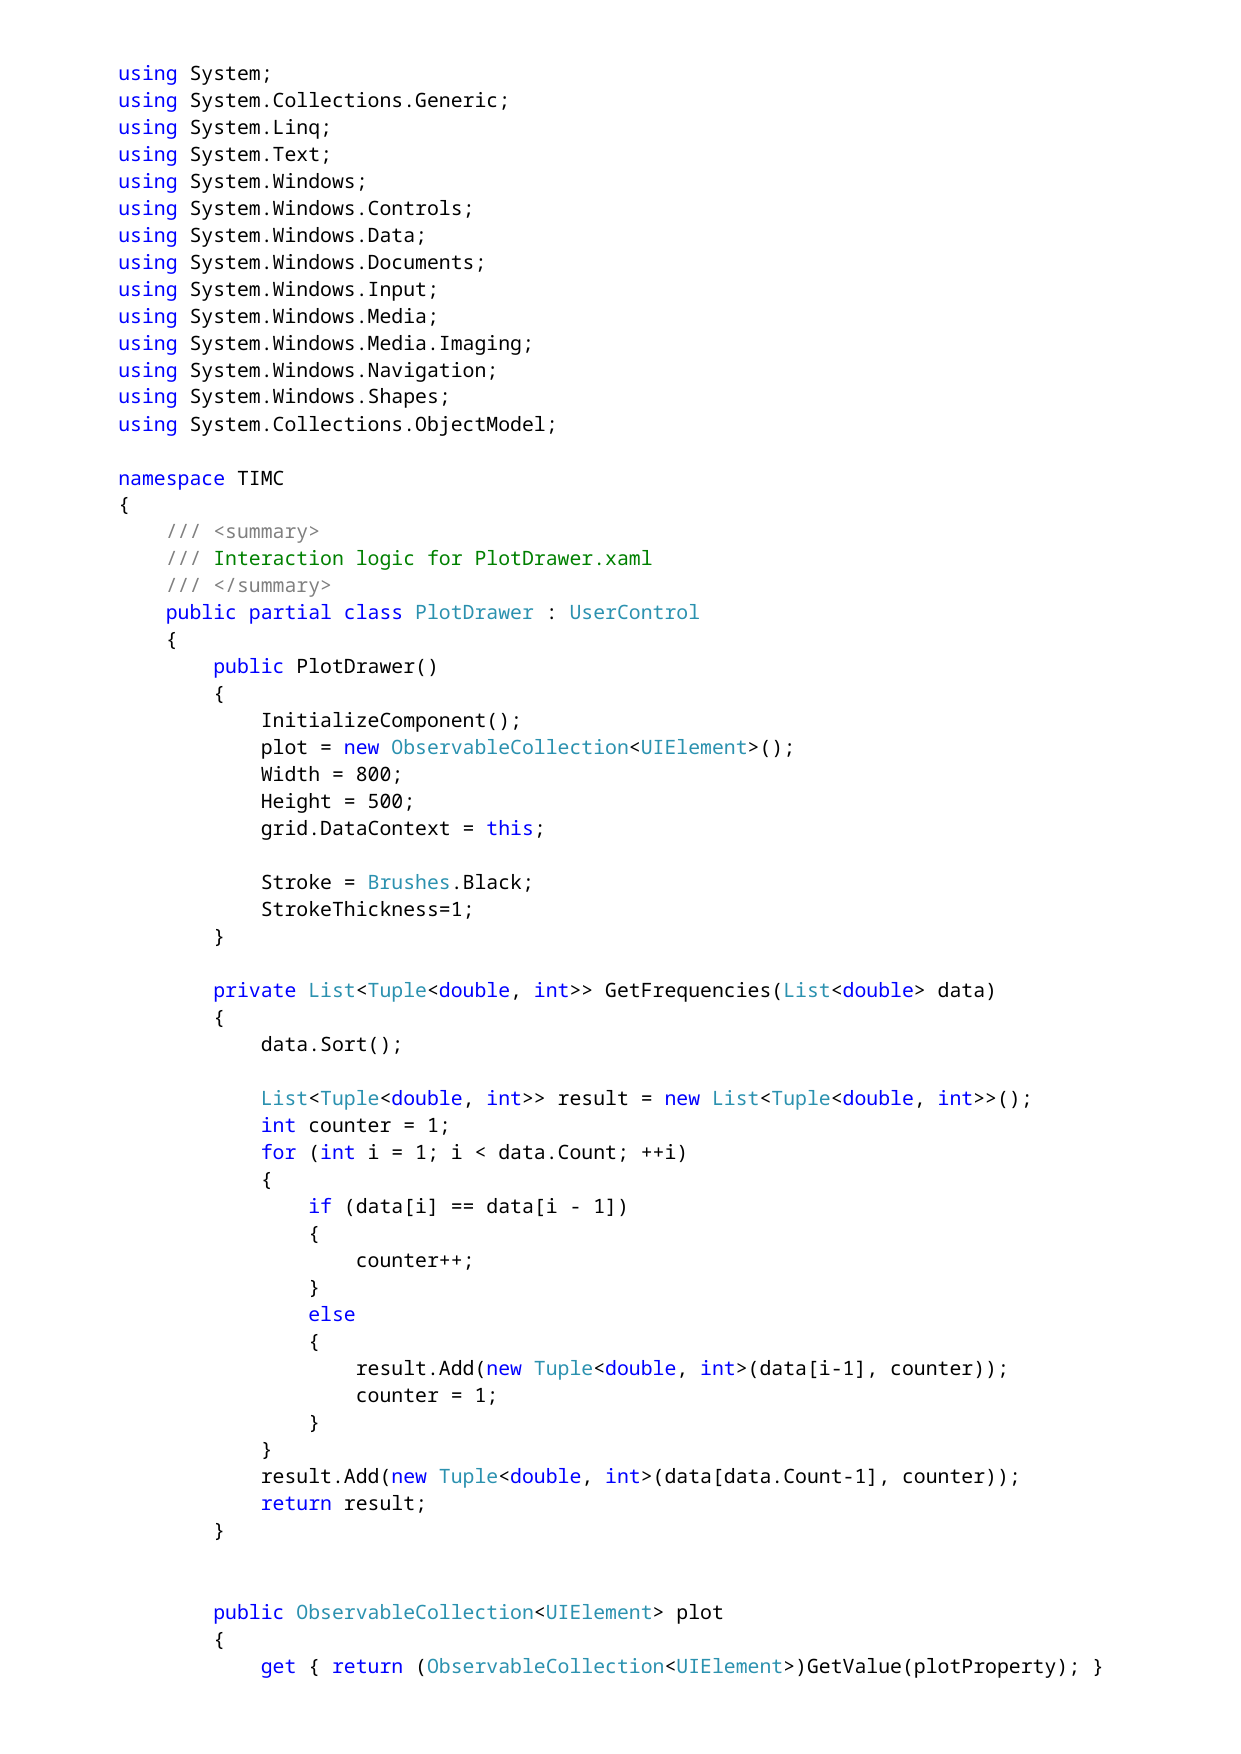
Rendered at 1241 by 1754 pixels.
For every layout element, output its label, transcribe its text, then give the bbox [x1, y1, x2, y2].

text using System; [118, 59, 1152, 86]
text using System.Windows.Navigation; [118, 356, 1152, 383]
text namespace TIMC [118, 464, 1152, 491]
text } [118, 922, 1152, 949]
text using System.Windows.Shapes; [118, 383, 1152, 410]
text StrokeThickness=1; [118, 895, 1152, 922]
text int counter = 1; [118, 1111, 1152, 1138]
text else [118, 1300, 1152, 1327]
text /// <summary> [118, 518, 1152, 545]
text { [118, 1165, 1152, 1192]
text { [118, 679, 1152, 707]
text { [118, 1219, 1152, 1246]
text using System.Linq; [118, 113, 1152, 140]
text data.Sort(); [118, 1030, 1152, 1057]
text using System.Windows; [118, 167, 1152, 194]
text private List<Tuple<double, int>> GetFrequencies(List<double> data) [118, 976, 1152, 1003]
text { [118, 491, 1152, 518]
text using System.Collections.ObjectModel; [118, 410, 1152, 437]
text InitializeComponent(); [118, 707, 1152, 733]
text } [118, 1516, 1152, 1543]
text if (data[i] == data[i - 1]) [118, 1192, 1152, 1219]
text public ObservableCollection<UIElement> plot [118, 1598, 1152, 1625]
text using System.Windows.Documents; [118, 248, 1152, 275]
text public PlotDrawer() [118, 653, 1152, 679]
text counter++; [118, 1246, 1152, 1273]
text using System.Windows.Media; [118, 302, 1152, 329]
text get { return (ObservableCollection<UIElement>)GetValue(plotProperty); } [118, 1652, 1152, 1679]
text } [118, 1273, 1152, 1300]
text grid.DataContext = this; [118, 814, 1152, 841]
text { [118, 1327, 1152, 1354]
text using System.Windows.Media.Imaging; [118, 329, 1152, 356]
text for (int i = 1; i < data.Count; ++i) [118, 1138, 1152, 1165]
text Stroke = Brushes.Black; [118, 868, 1152, 895]
text counter = 1; [118, 1381, 1152, 1408]
text using System.Text; [118, 140, 1152, 167]
text result.Add(new Tuple<double, int>(data[data.Count-1], counter)); [118, 1462, 1152, 1489]
text { [118, 1003, 1152, 1030]
text return result; [118, 1489, 1152, 1516]
text using System.Windows.Input; [118, 275, 1152, 302]
text using System.Windows.Data; [118, 221, 1152, 248]
text } [118, 1435, 1152, 1462]
text result.Add(new Tuple<double, int>(data[i-1], counter)); [118, 1354, 1152, 1381]
text { [118, 1625, 1152, 1652]
text /// Interaction logic for PlotDrawer.xaml [118, 545, 1152, 572]
text Height = 500; [118, 787, 1152, 814]
text List<Tuple<double, int>> result = new List<Tuple<double, int>>(); [118, 1084, 1152, 1111]
text { [118, 626, 1152, 653]
text /// </summary> [118, 572, 1152, 599]
text using System.Collections.Generic; [118, 86, 1152, 113]
text using System.Windows.Controls; [118, 194, 1152, 221]
text } [118, 1408, 1152, 1435]
text public partial class PlotDrawer : UserControl [118, 599, 1152, 626]
text plot = new ObservableCollection<UIElement>(); [118, 733, 1152, 761]
text Width = 800; [118, 761, 1152, 787]
